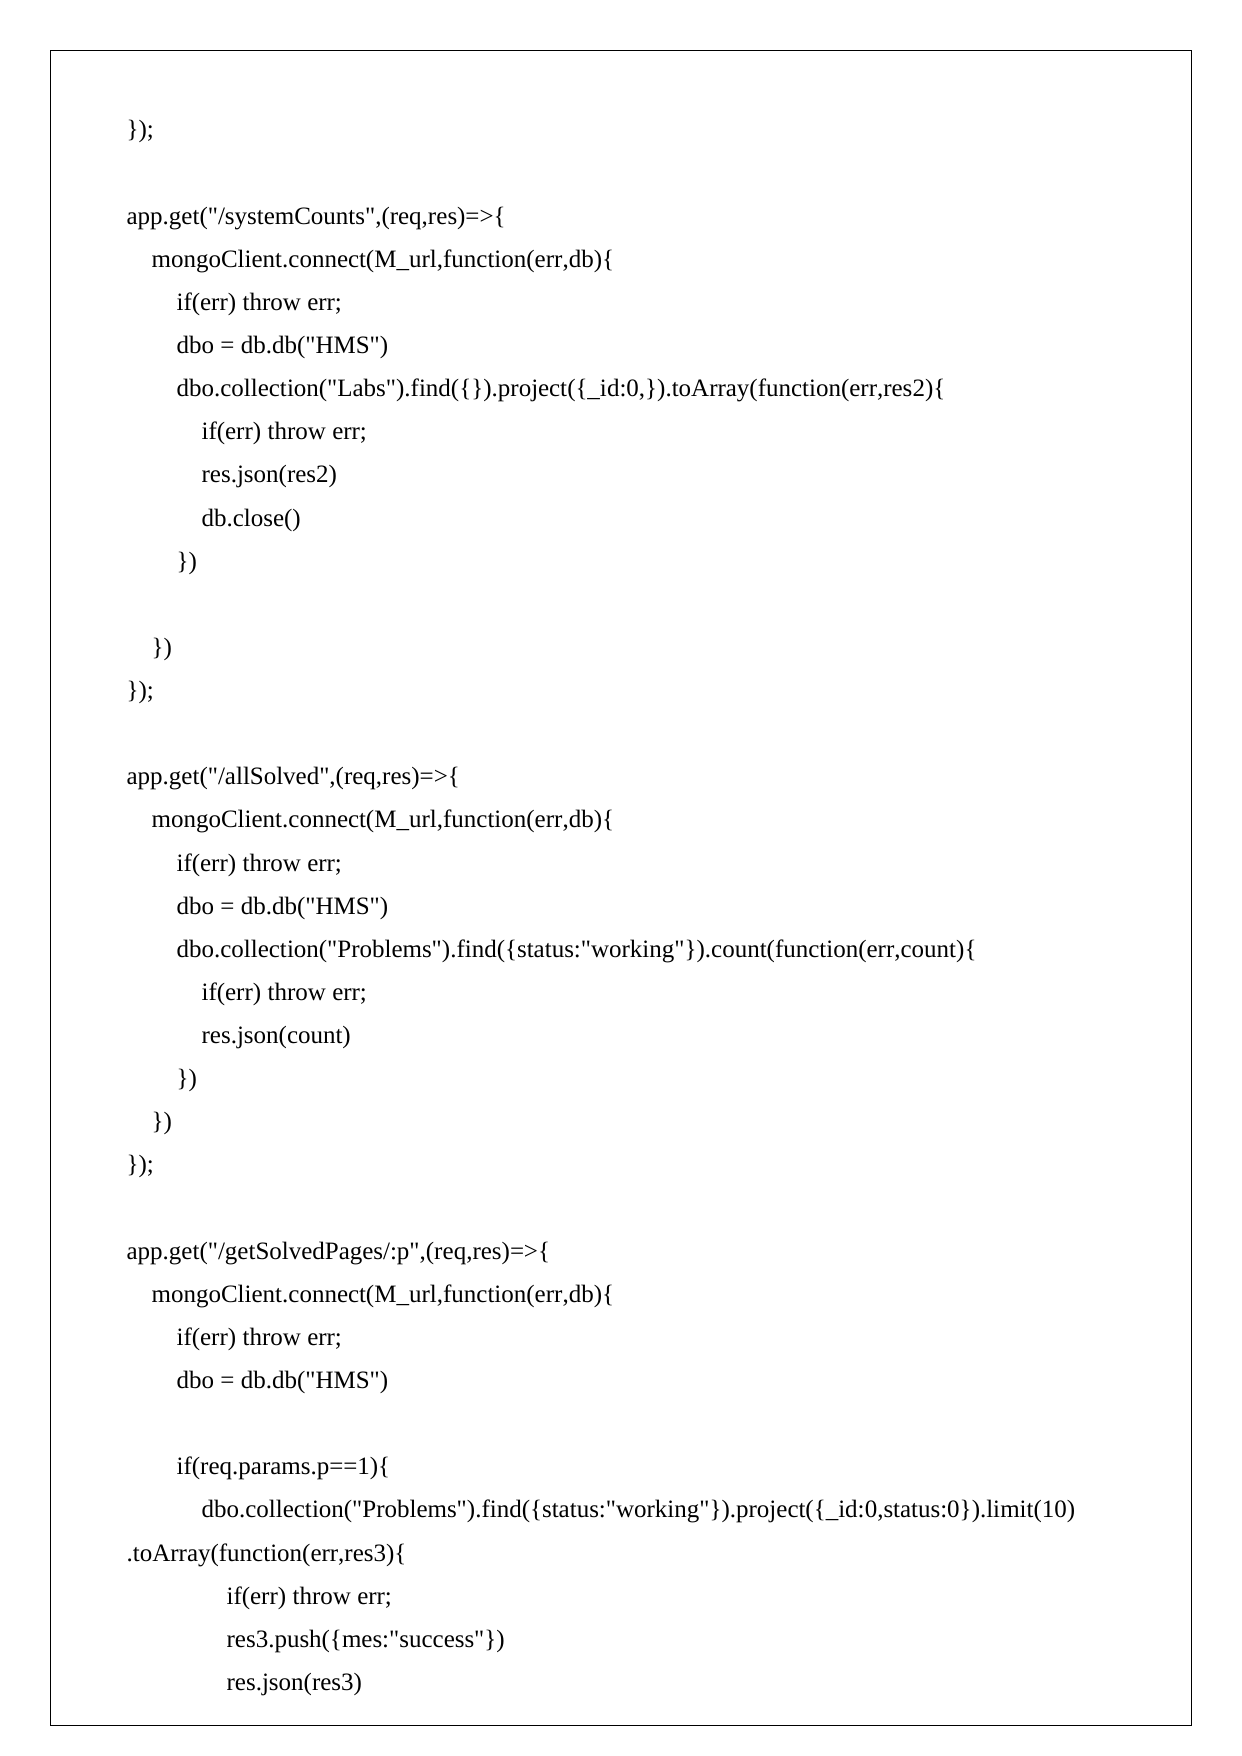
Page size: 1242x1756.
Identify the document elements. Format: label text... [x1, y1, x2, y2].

text }); [126, 1149, 1079, 1178]
text if(err) throw err; [126, 1581, 1079, 1609]
text }) [126, 632, 1079, 661]
text dbo.collection("Problems").find({status:"working"}).count(function(err,count){ [126, 934, 1079, 963]
text app.get("/systemCounts",(req,res)=>{ [126, 201, 1079, 229]
text dbo = db.db("HMS") [126, 330, 1079, 359]
text }) [126, 546, 1079, 574]
text }) [126, 1063, 1079, 1092]
text if(err) throw err; [126, 848, 1079, 876]
text mongoClient.connect(M_url,function(err,db){ [126, 804, 1079, 833]
text res.json(count) [126, 1020, 1079, 1049]
text if(req.params.p==1){ [126, 1451, 1079, 1480]
text app.get("/allSolved",(req,res)=>{ [126, 761, 1079, 790]
text mongoClient.connect(M_url,function(err,db){ [126, 1279, 1079, 1308]
text res3.push({mes:"success"}) [126, 1624, 1079, 1653]
text dbo.collection("Problems").find({status:"working"}).project({_id:0,status:0}).limit(10).toArray(function(err,res3){ [126, 1494, 1079, 1566]
text res.json(res3) [126, 1667, 1079, 1696]
text if(err) throw err; [126, 416, 1079, 445]
text dbo = db.db("HMS") [126, 1365, 1079, 1394]
text }); [126, 675, 1079, 704]
text res.json(res2) [126, 459, 1079, 488]
text dbo = db.db("HMS") [126, 891, 1079, 919]
text dbo.collection("Labs").find({}).project({_id:0,}).toArray(function(err,res2){ [126, 373, 1079, 402]
text if(err) throw err; [126, 977, 1079, 1006]
text }); [126, 114, 1079, 143]
text app.get("/getSolvedPages/:p",(req,res)=>{ [126, 1236, 1079, 1264]
text db.close() [126, 503, 1079, 531]
text mongoClient.connect(M_url,function(err,db){ [126, 244, 1079, 273]
text }) [126, 1106, 1079, 1135]
text if(err) throw err; [126, 1322, 1079, 1351]
text if(err) throw err; [126, 287, 1079, 316]
